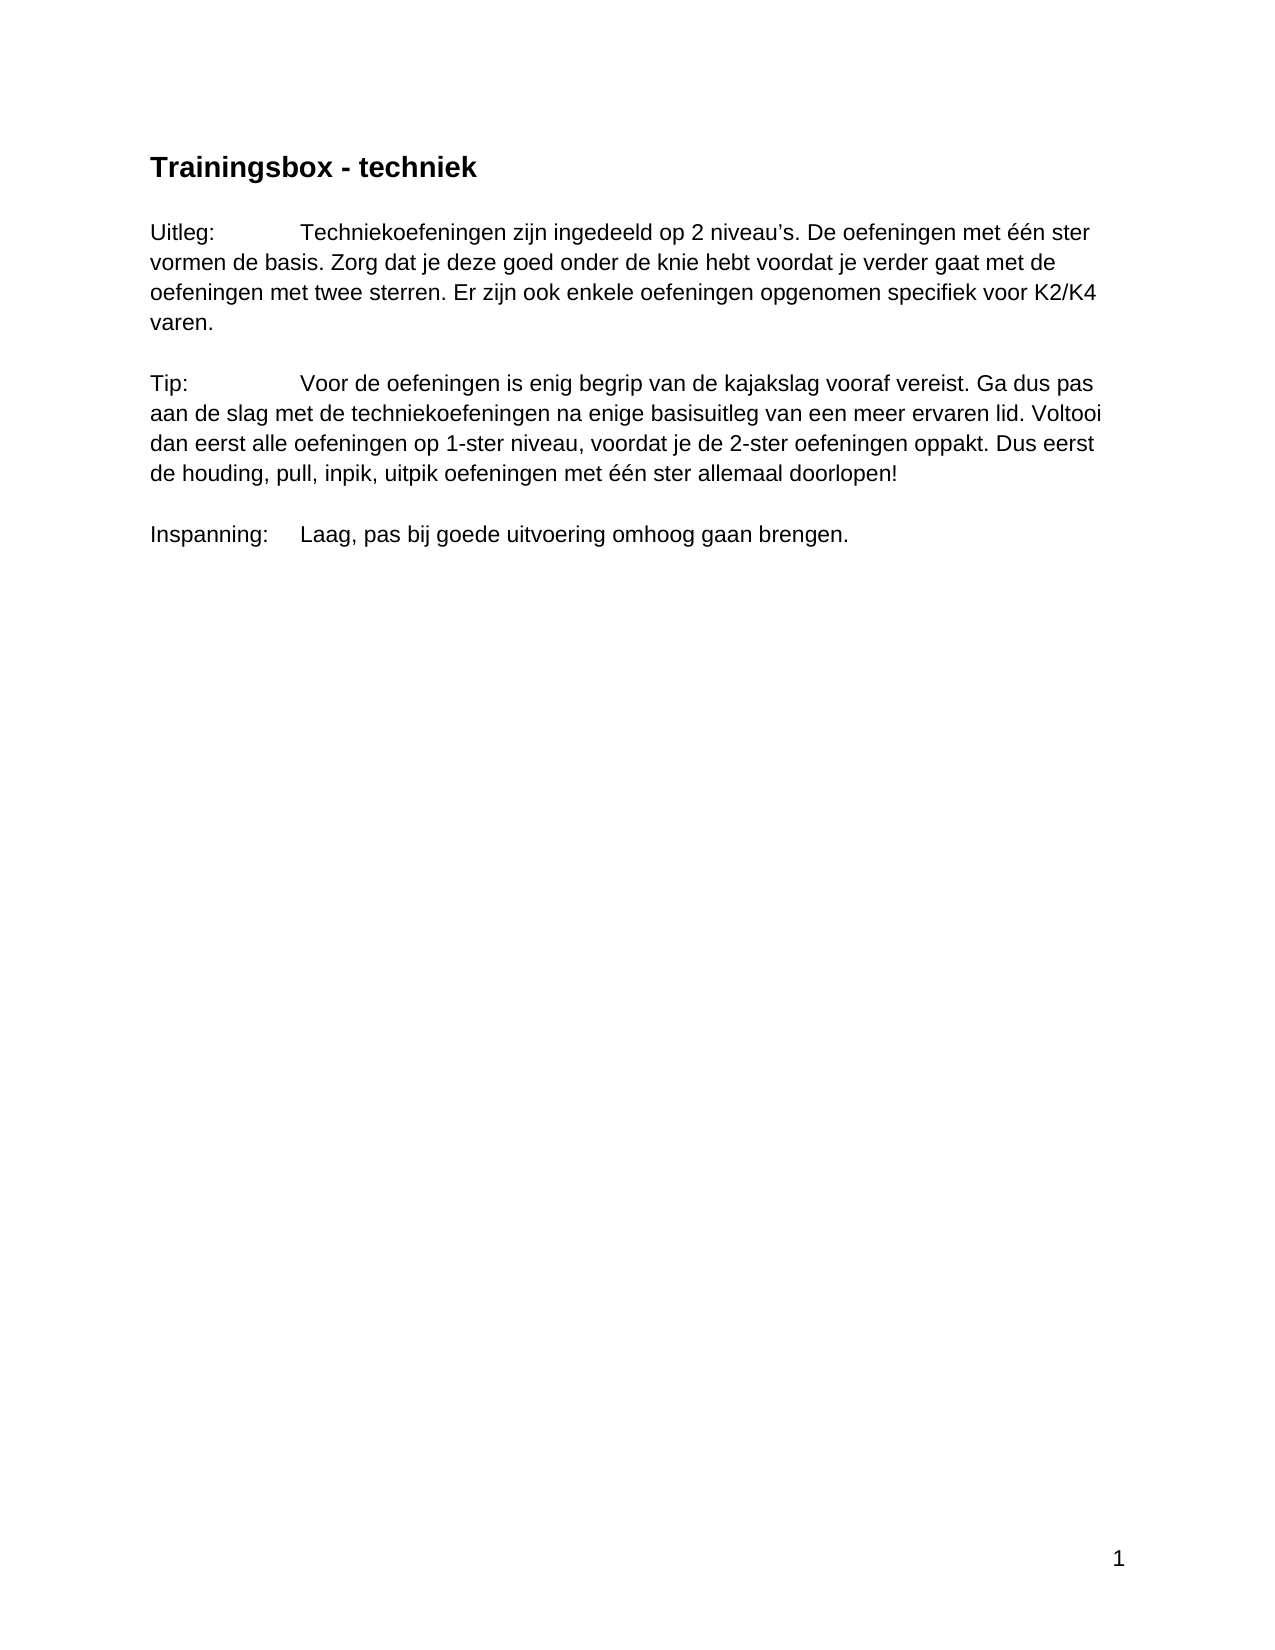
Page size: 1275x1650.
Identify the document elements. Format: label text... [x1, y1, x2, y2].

text Uitleg: Techniekoefeningen zijn ingedeeld op 2 niveau’s. De oefeningen met één ster vormen de basis. Zorg dat je deze goed onder de knie hebt voordat je verder gaat met de oefeningen met twee sterren. Er zijn ook enkele oefeningen opgenomen specifiek voor K2/K4 varen. [150, 219, 1125, 336]
text Trainingsbox - techniek [150, 150, 1125, 183]
text Tip: Voor de oefeningen is enig begrip van de kajakslag vooraf vereist. Ga dus pas aan de slag met de techniekoefeningen na enige basisuitleg van een meer ervaren lid. Voltooi dan eerst alle oefeningen op 1-ster niveau, voordat je de 2-ster oefeningen oppakt. Dus eerst de houding, pull, inpik, uitpik oefeningen met één ster allemaal doorlopen! [150, 370, 1125, 487]
text Inspanning: Laag, pas bij goede uitvoering omhoog gaan brengen. [150, 521, 1125, 547]
